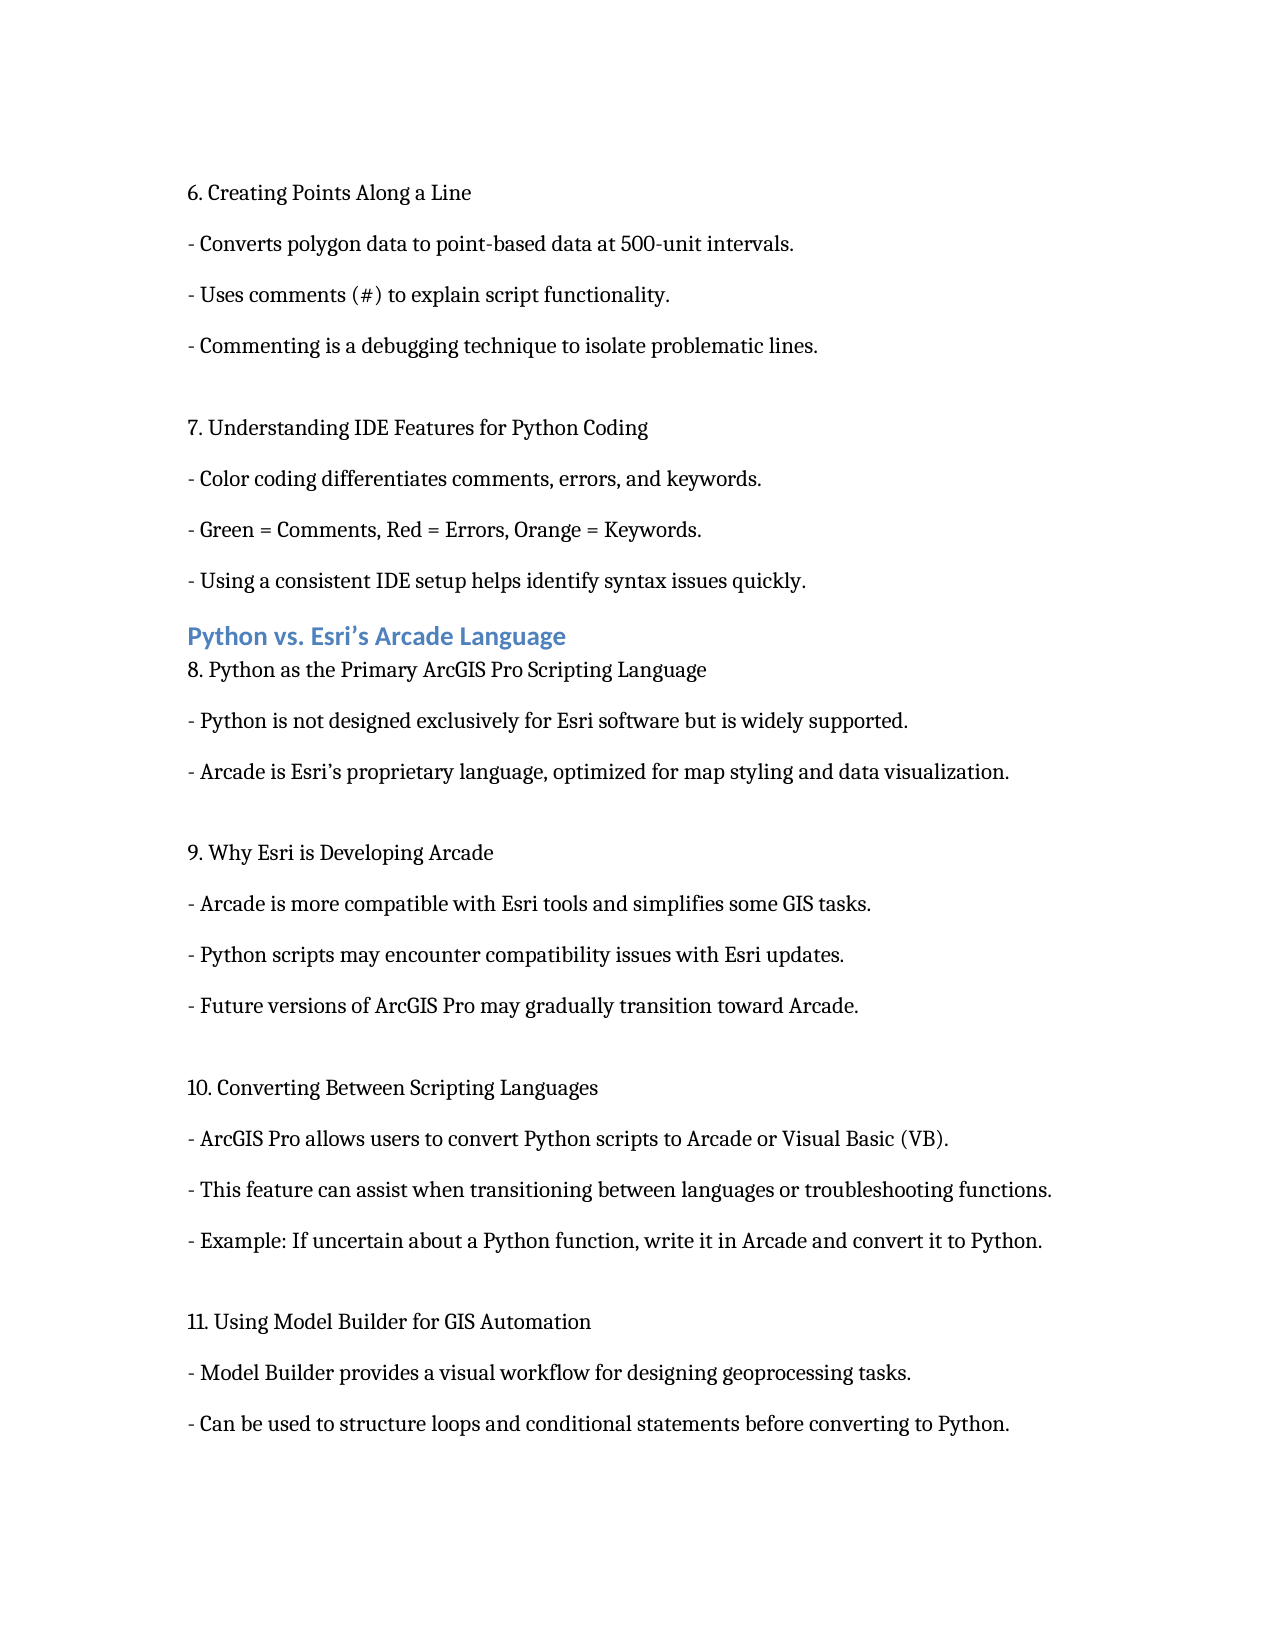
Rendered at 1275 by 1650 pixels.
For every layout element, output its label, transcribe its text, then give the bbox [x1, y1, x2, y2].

text - This feature can assist when transitioning between languages or troubleshooting functions. [187, 1176, 1087, 1203]
text - Commenting is a debugging technique to isolate problematic lines. [187, 333, 1087, 360]
text - Example: If uncertain about a Python function, write it in Arcade and convert it to Python. [187, 1227, 1087, 1254]
subtitle Python vs. Esri’s Arcade Language [187, 619, 1087, 652]
text - Using a consistent IDE setup helps identify syntax issues quickly. [187, 568, 1087, 594]
text - Converts polygon data to point-based data at 500-unit intervals. [187, 231, 1087, 258]
text - Arcade is more compatible with Esri tools and simplifies some GIS tasks. [187, 891, 1087, 917]
text 9. Why Esri is Developing Arcade [187, 810, 1087, 866]
text 11. Using Model Builder for GIS Automation [187, 1278, 1087, 1335]
text - Arcade is Esri’s proprietary language, optimized for map styling and data visualization. [187, 759, 1087, 785]
text 6. Creating Points Along a Line [187, 150, 1087, 207]
text - Model Builder provides a visual workflow for designing geoprocessing tasks. [187, 1360, 1087, 1386]
text - Python scripts may encounter compatibility issues with Esri updates. [187, 942, 1087, 968]
text - Future versions of ArcGIS Pro may gradually transition toward Arcade. [187, 993, 1087, 1019]
text - Can be used to structure loops and conditional statements before converting to Python. [187, 1411, 1087, 1437]
text 7. Understanding IDE Features for Python Coding [187, 384, 1087, 441]
text - ArcGIS Pro allows users to convert Python scripts to Arcade or Visual Basic (VB). [187, 1125, 1087, 1152]
text 10. Converting Between Scripting Languages [187, 1044, 1087, 1101]
text - Uses comments (#) to explain script functionality. [187, 282, 1087, 309]
text - Green = Comments, Red = Errors, Orange = Keywords. [187, 517, 1087, 543]
text - Python is not designed exclusively for Esri software but is widely supported. [187, 708, 1087, 734]
text - Color coding differentiates comments, errors, and keywords. [187, 466, 1087, 492]
text 8. Python as the Primary ArcGIS Pro Scripting Language [187, 657, 1087, 683]
